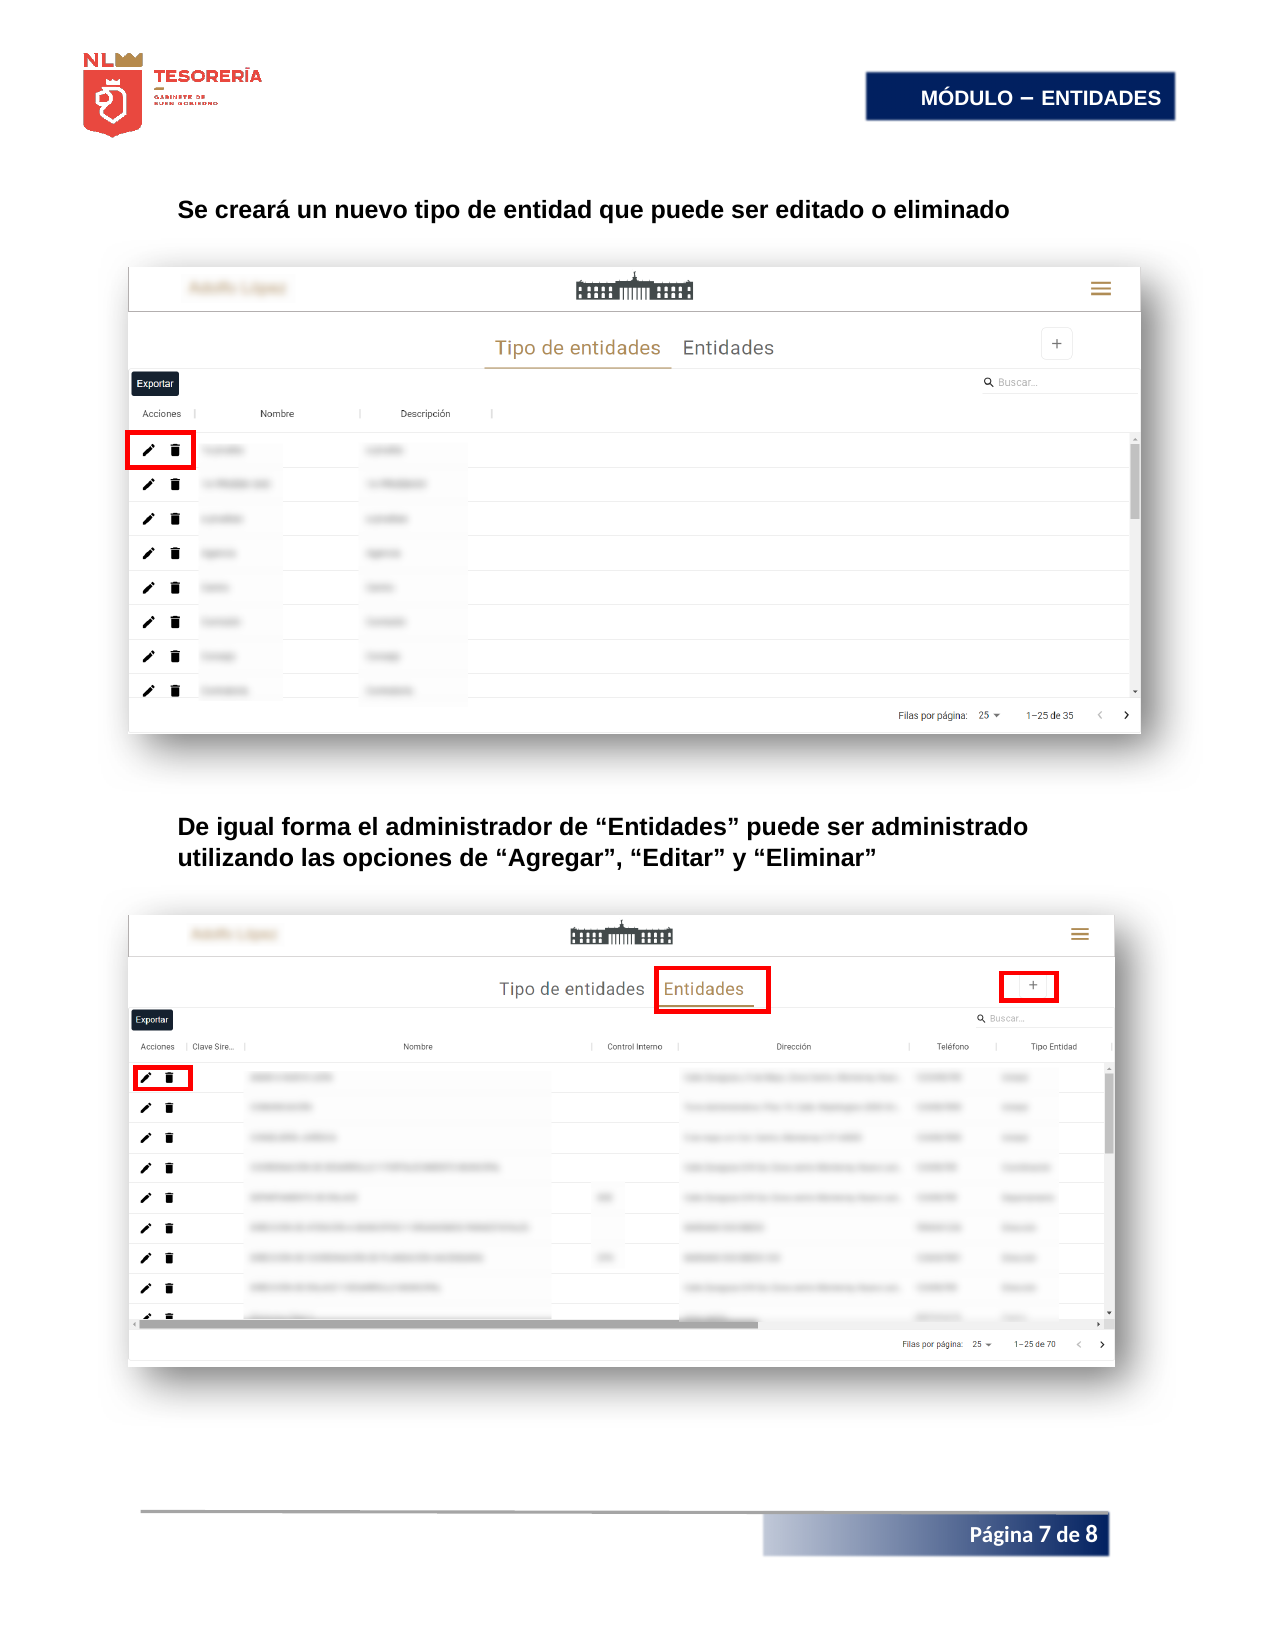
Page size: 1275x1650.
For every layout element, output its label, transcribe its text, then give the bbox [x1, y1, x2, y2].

picture [128, 915, 1115, 1367]
picture [130, 435, 191, 465]
picture [79, 43, 264, 140]
text Se creará un nuevo tipo de entidad que puede ser editado o eliminado [177, 195, 1098, 224]
text De igual forma el administrador de “Entidades” puede ser administrado utilizando las opciones de “Agregar”, “Editar” y “Eliminar” [177, 812, 1098, 872]
picture [128, 267, 1141, 734]
